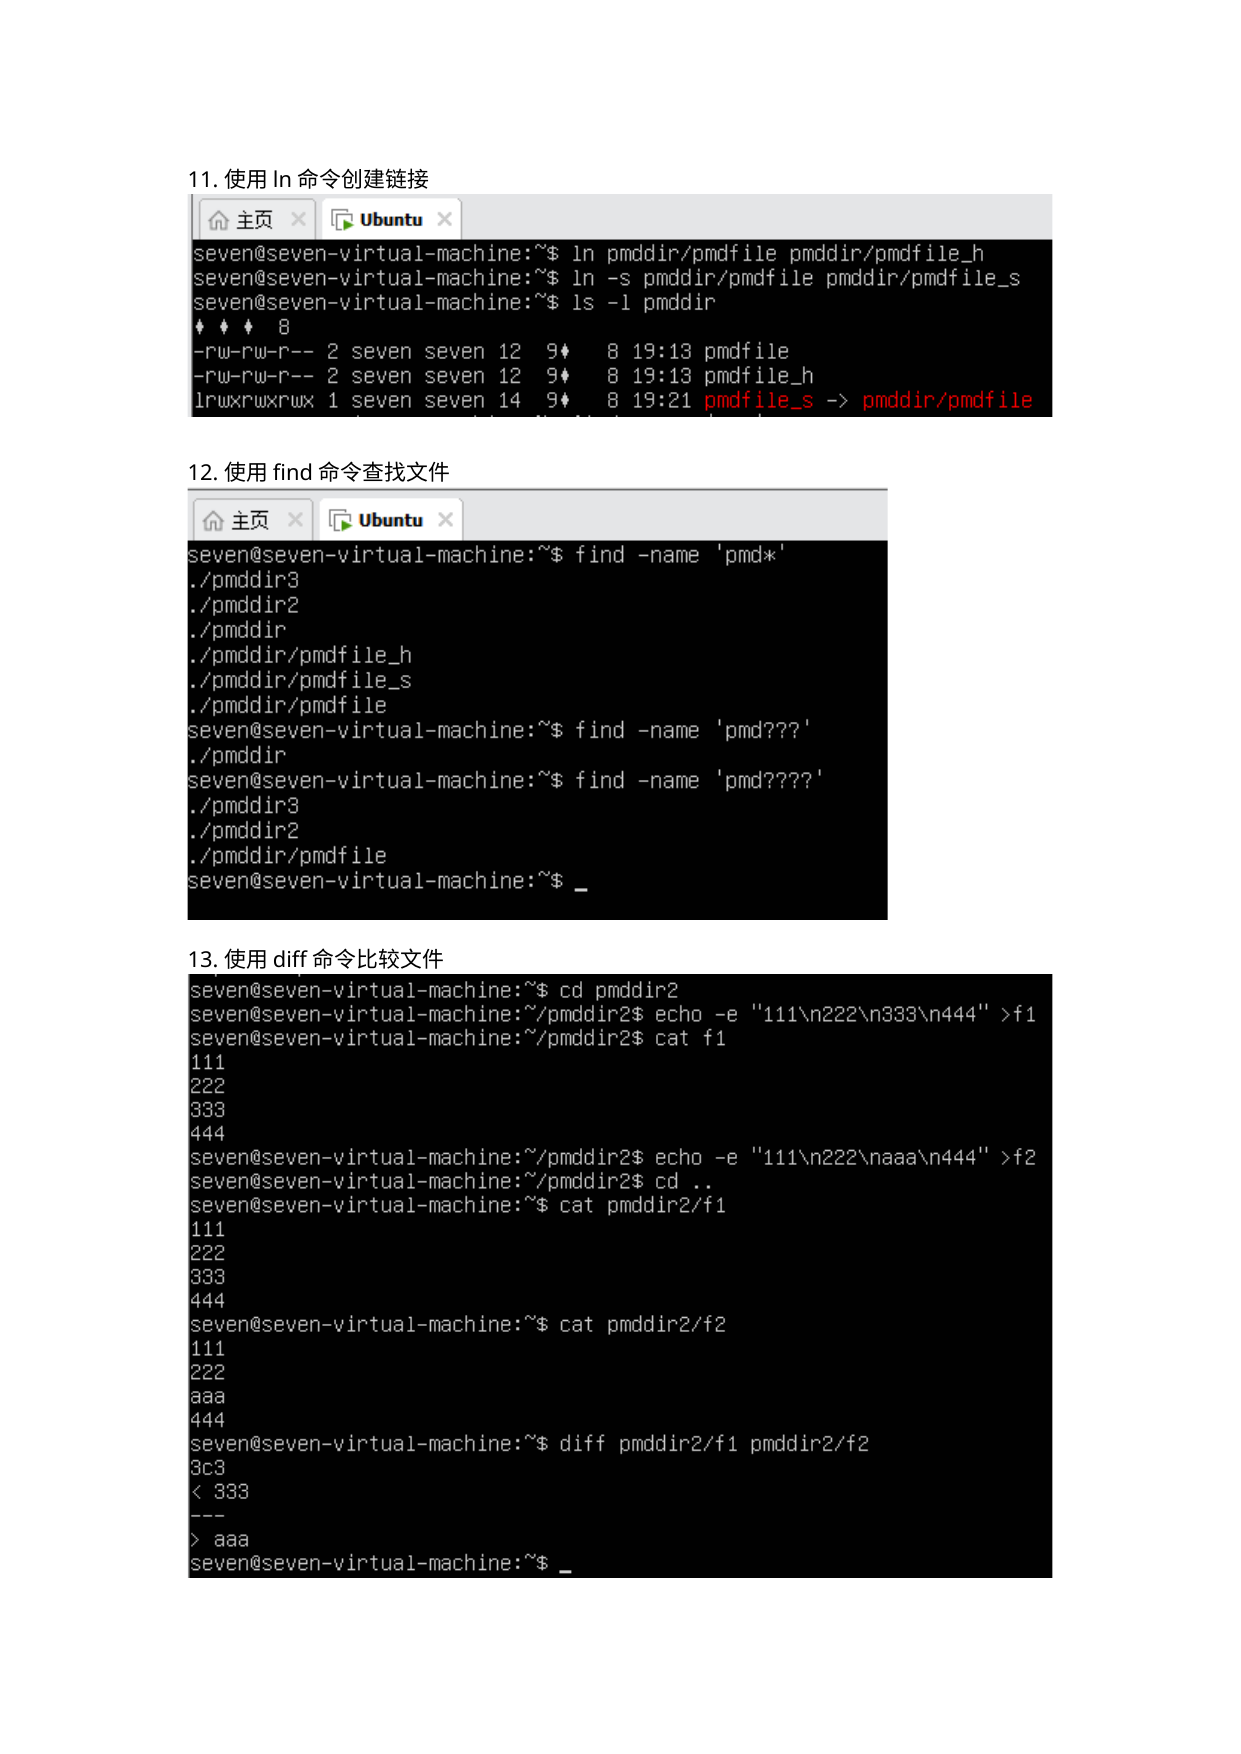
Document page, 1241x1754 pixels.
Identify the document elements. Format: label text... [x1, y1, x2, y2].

picture [187, 487, 888, 920]
picture [187, 974, 1053, 1578]
text 12. 使用 find 命令查找文件 [187, 454, 1053, 487]
picture [187, 194, 1053, 417]
list 使用 ln 命令创建链接 [187, 162, 1053, 194]
text 13. 使用 diff 命令比较文件 [187, 942, 1053, 974]
